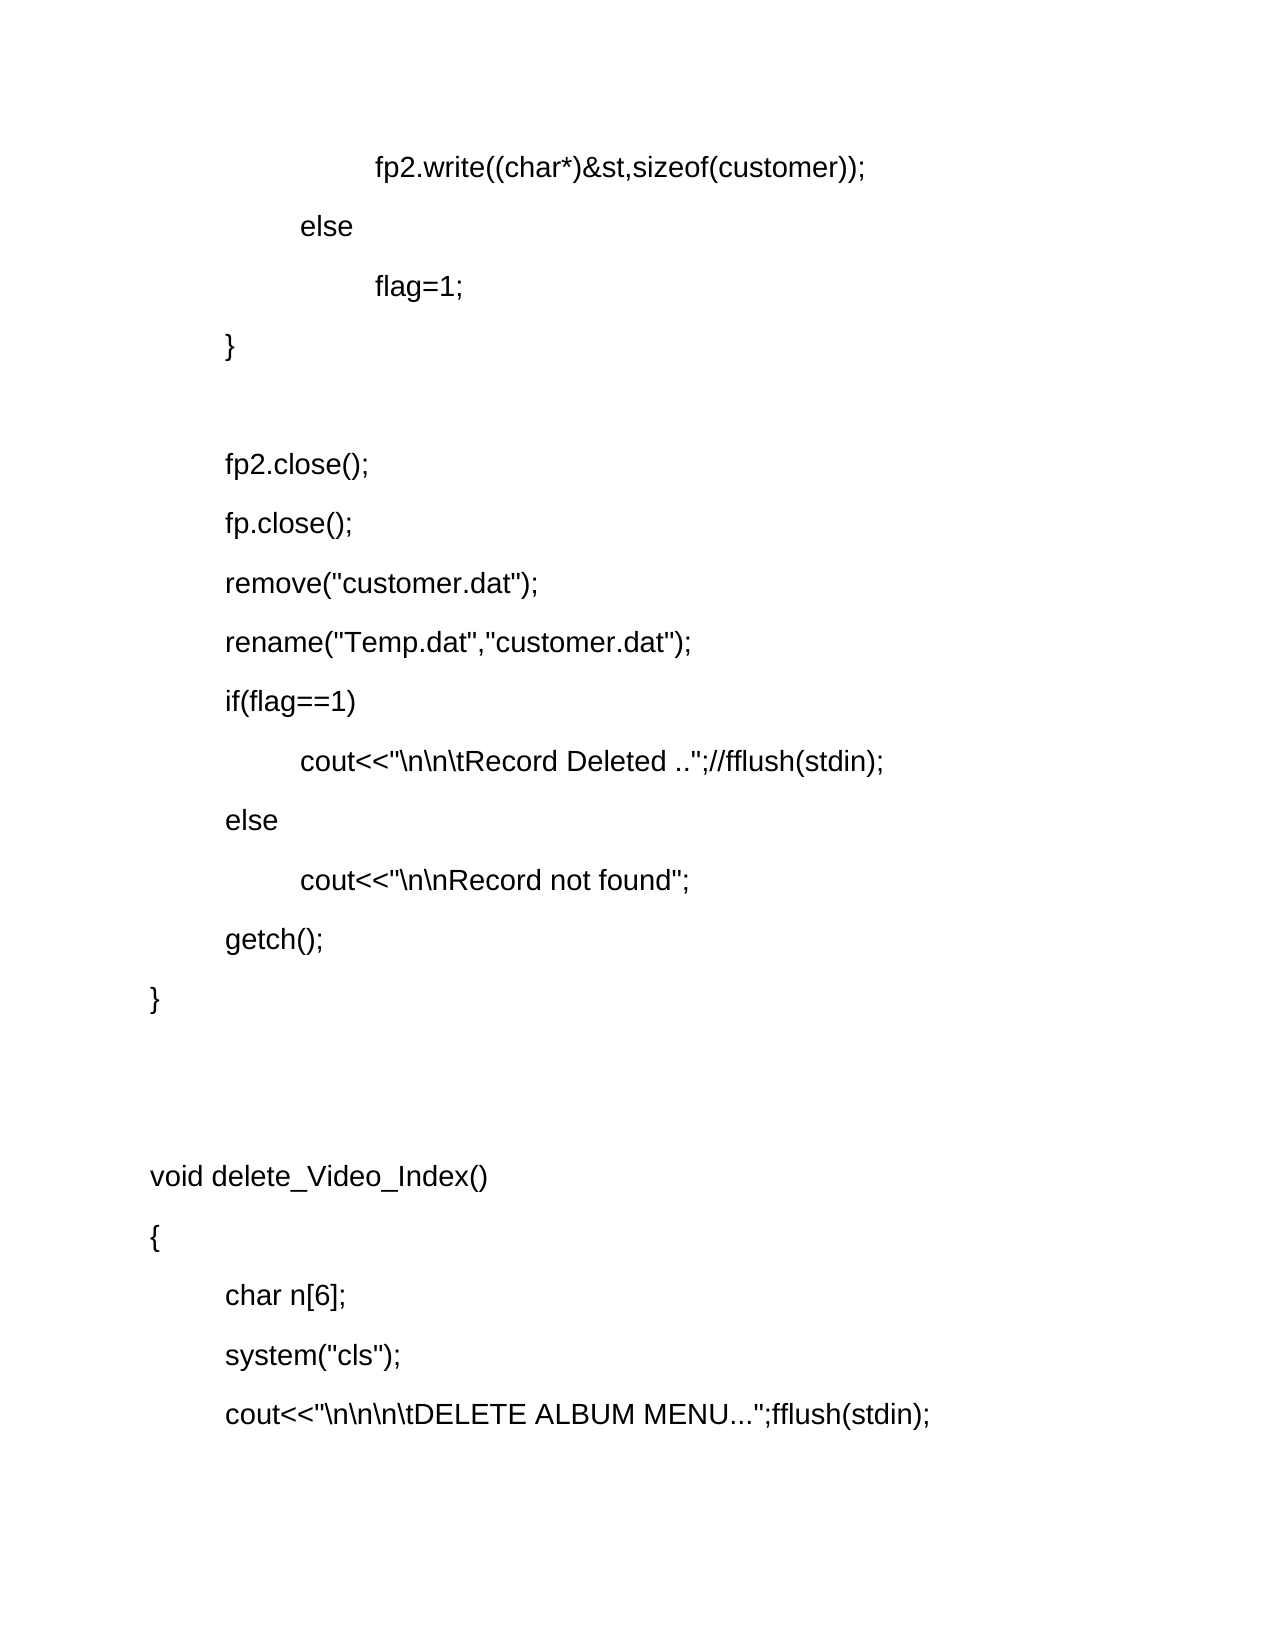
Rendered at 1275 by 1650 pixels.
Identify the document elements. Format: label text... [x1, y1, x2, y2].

text } [150, 328, 1125, 362]
text remove("customer.dat"); [150, 566, 1125, 599]
text getch(); [150, 922, 1125, 955]
text char n[6]; [150, 1278, 1125, 1312]
text cout<<"\n\n\tRecord Deleted ..";//fflush(stdin); [150, 744, 1125, 777]
text system("cls"); [150, 1337, 1125, 1371]
text else [150, 803, 1125, 837]
text flag=1; [150, 269, 1125, 302]
text fp.close(); [150, 506, 1125, 540]
text rename("Temp.dat","customer.dat"); [150, 625, 1125, 658]
text cout<<"\n\n\n\tDELETE ALBUM MENU...";fflush(stdin); [150, 1397, 1125, 1430]
text fp2.close(); [150, 447, 1125, 480]
text cout<<"\n\nRecord not found"; [150, 862, 1125, 896]
text if(flag==1) [150, 684, 1125, 718]
text void delete_Video_Index() [150, 1159, 1125, 1193]
text { [150, 1219, 1125, 1252]
text else [150, 209, 1125, 243]
text } [150, 981, 1125, 1015]
text fp2.write((char*)&st,sizeof(customer)); [150, 150, 1125, 183]
